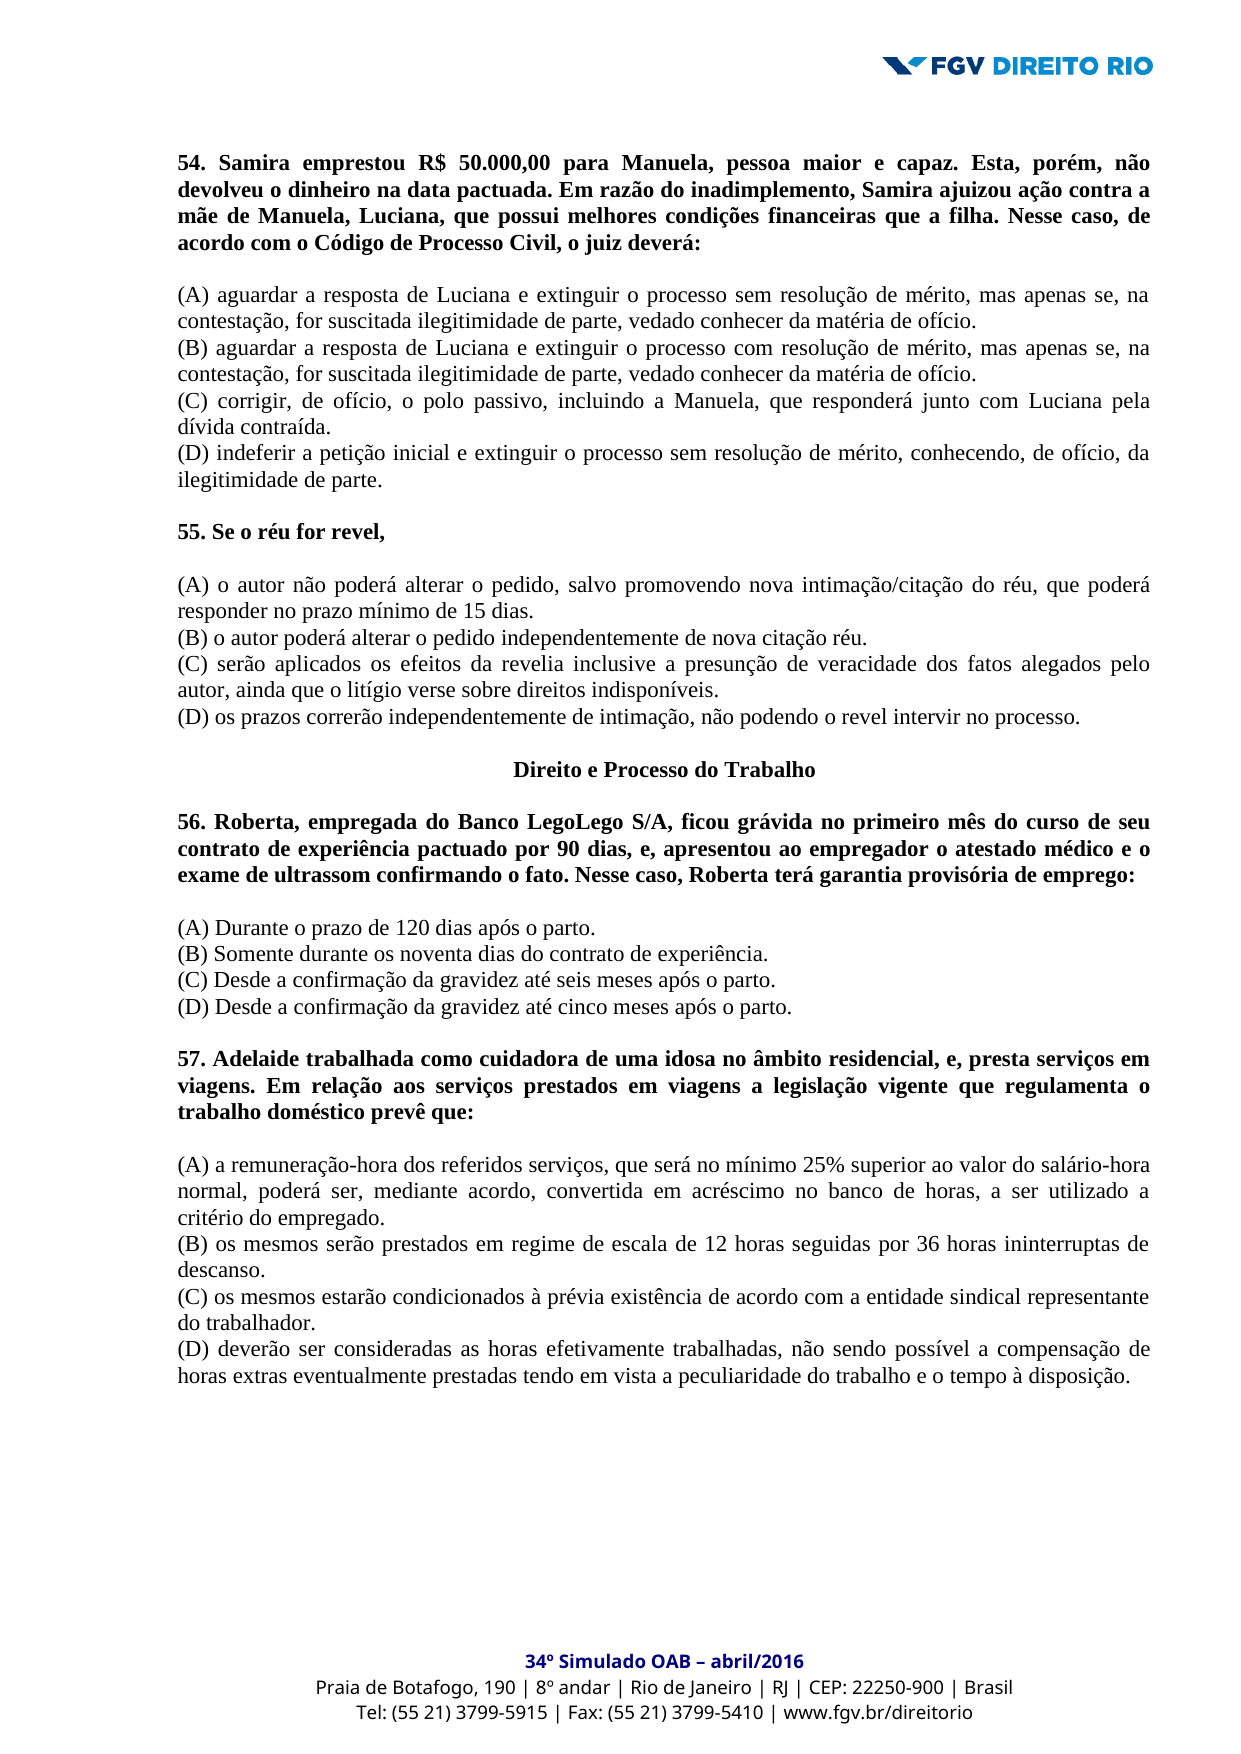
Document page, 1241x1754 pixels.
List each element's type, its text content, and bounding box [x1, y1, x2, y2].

text (D) deverão ser consideradas as horas efetivamente trabalhadas, não sendo possível a compensação de horas extras eventualmente prestadas tendo em vista a peculiaridade do trabalho e o tempo à disposição. [177, 1335, 1152, 1388]
text (A) aguardar a resposta de Luciana e extinguir o processo sem resolução de mérito, mas apenas se, na contestação, for suscitada ilegitimidade de parte, vedado conhecer da matéria de ofício. [177, 281, 1152, 334]
text (C) serão aplicados os efeitos da revelia inclusive a presunção de veracidade dos fatos alegados pelo autor, ainda que o litígio verse sobre direitos indisponíveis. [177, 650, 1152, 703]
text 57. Adelaide trabalhada como cuidadora de uma idosa no âmbito residencial, e, presta serviços em viagens. Em relação aos serviços prestados em viagens a legislação vigente que regulamenta o trabalho doméstico prevê que: [177, 1046, 1152, 1124]
text 56. Roberta, empregada do Banco LegoLego S/A, ficou grávida no primeiro mês do curso de seu contrato de experiência pactuado por 90 dias, e, apresentou ao empregador o atestado médico e o exame de ultrassom confirmando o fato. Nesse caso, Roberta terá garantia provisória de emprego: [177, 808, 1152, 887]
text (A) a remuneração-hora dos referidos serviços, que será no mínimo 25% superior ao valor do salário-hora normal, poderá ser, mediante acordo, convertida em acréscimo no banco de horas, a ser utilizado a critério do empregado. [177, 1151, 1152, 1230]
text (A) Durante o prazo de 120 dias após o parto. [177, 914, 1152, 940]
text (A) o autor não poderá alterar o pedido, salvo promovendo nova intimação/citação do réu, que poderá responder no prazo mínimo de 15 dias. [177, 571, 1152, 624]
text (C) corrigir, de ofício, o polo passivo, incluindo a Manuela, que responderá junto com Luciana pela dívida contraída. [177, 387, 1152, 439]
text 55. Se o réu for revel, [177, 518, 1152, 545]
text (B) Somente durante os noventa dias do contrato de experiência. [177, 940, 1152, 966]
text Direito e Processo do Trabalho [177, 756, 1152, 782]
text (B) aguardar a resposta de Luciana e extinguir o processo com resolução de mérito, mas apenas se, na contestação, for suscitada ilegitimidade de parte, vedado conhecer da matéria de ofício. [177, 334, 1152, 387]
text (D) os prazos correrão independentemente de intimação, não podendo o revel intervir no processo. [177, 703, 1152, 729]
text (D) indeferir a petição inicial e extinguir o processo sem resolução de mérito, conhecendo, de ofício, da ilegitimidade de parte. [177, 439, 1152, 492]
text (D) Desde a confirmação da gravidez até cinco meses após o parto. [177, 993, 1152, 1019]
text (B) o autor poderá alterar o pedido independentemente de nova citação réu. [177, 624, 1152, 650]
text (B) os mesmos serão prestados em regime de escala de 12 horas seguidas por 36 horas ininterruptas de descanso. [177, 1230, 1152, 1283]
text 54. Samira emprestou R$ 50.000,00 para Manuela, pessoa maior e capaz. Esta, porém, não devolveu o dinheiro na data pactuada. Em razão do inadimplemento, Samira ajuizou ação contra a mãe de Manuela, Luciana, que possui melhores condições financeiras que a filha. Nesse caso, de acordo com o Código de Processo Civil, o juiz deverá: [177, 149, 1152, 255]
text (C) Desde a confirmação da gravidez até seis meses após o parto. [177, 966, 1152, 993]
text (C) os mesmos estarão condicionados à prévia existência de acordo com a entidade sindical representante do trabalhador. [177, 1283, 1152, 1335]
picture [858, 44, 1176, 90]
